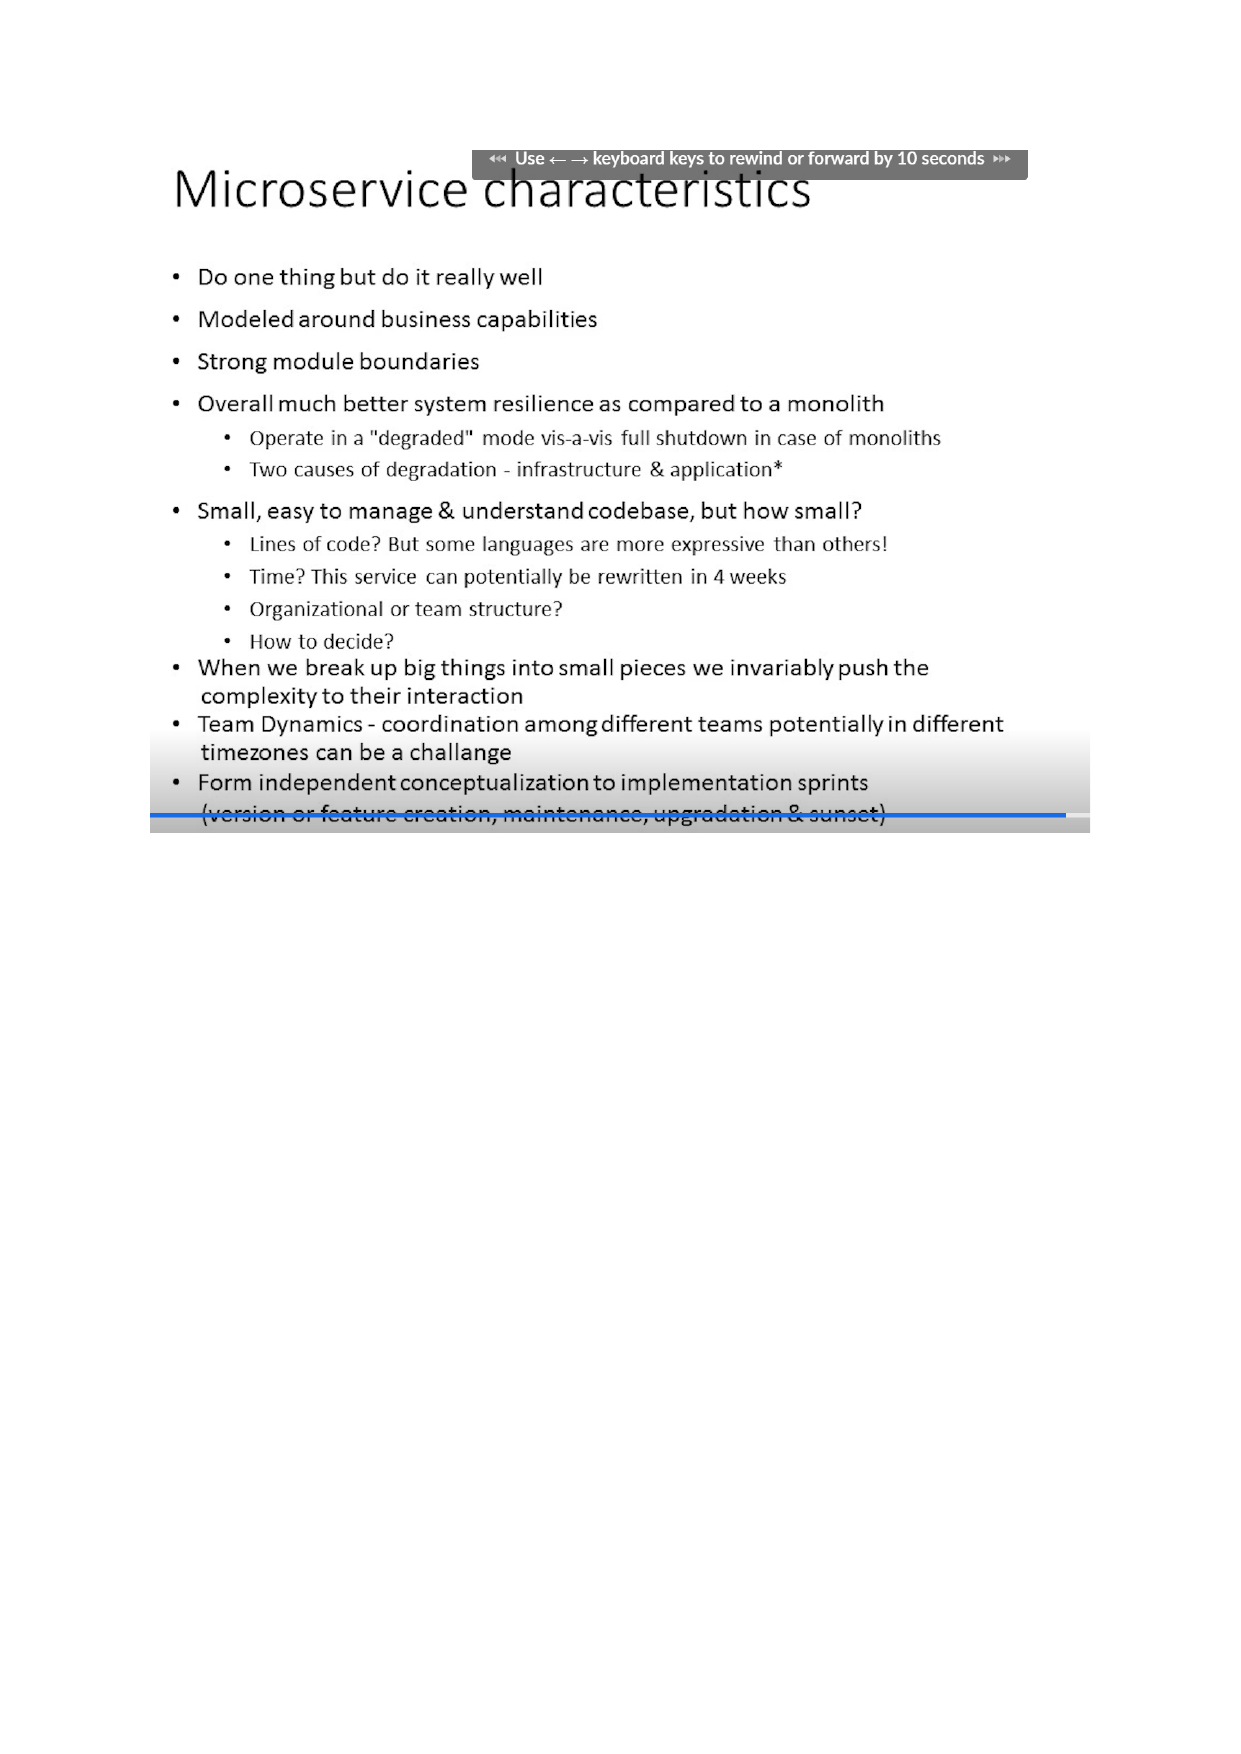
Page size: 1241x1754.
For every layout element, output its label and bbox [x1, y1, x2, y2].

picture [150, 150, 1091, 833]
